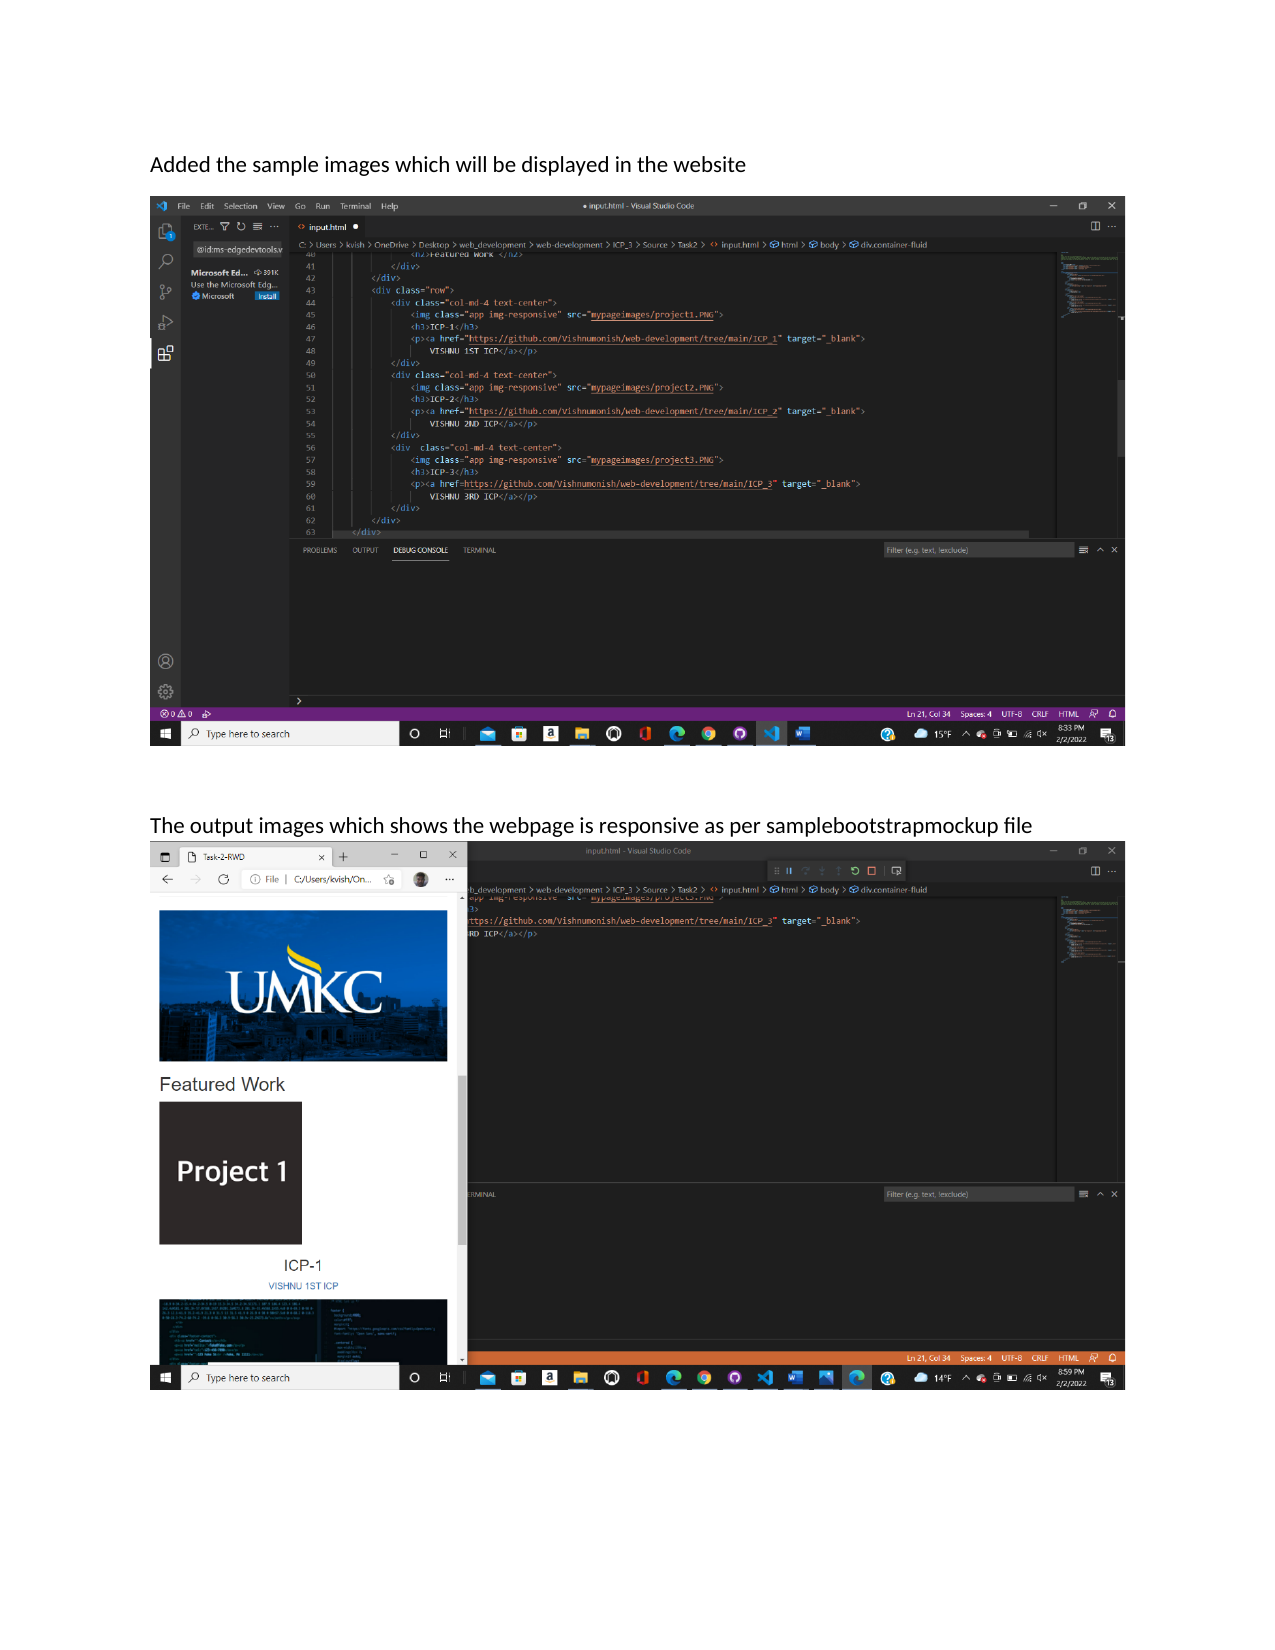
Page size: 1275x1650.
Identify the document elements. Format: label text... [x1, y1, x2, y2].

text Added the sample images which will be displayed in the website [150, 150, 1125, 178]
picture [150, 196, 1125, 746]
picture [150, 841, 1125, 1390]
text The output images which shows the webpage is responsive as per samplebootstrapmockup file [150, 811, 1125, 841]
